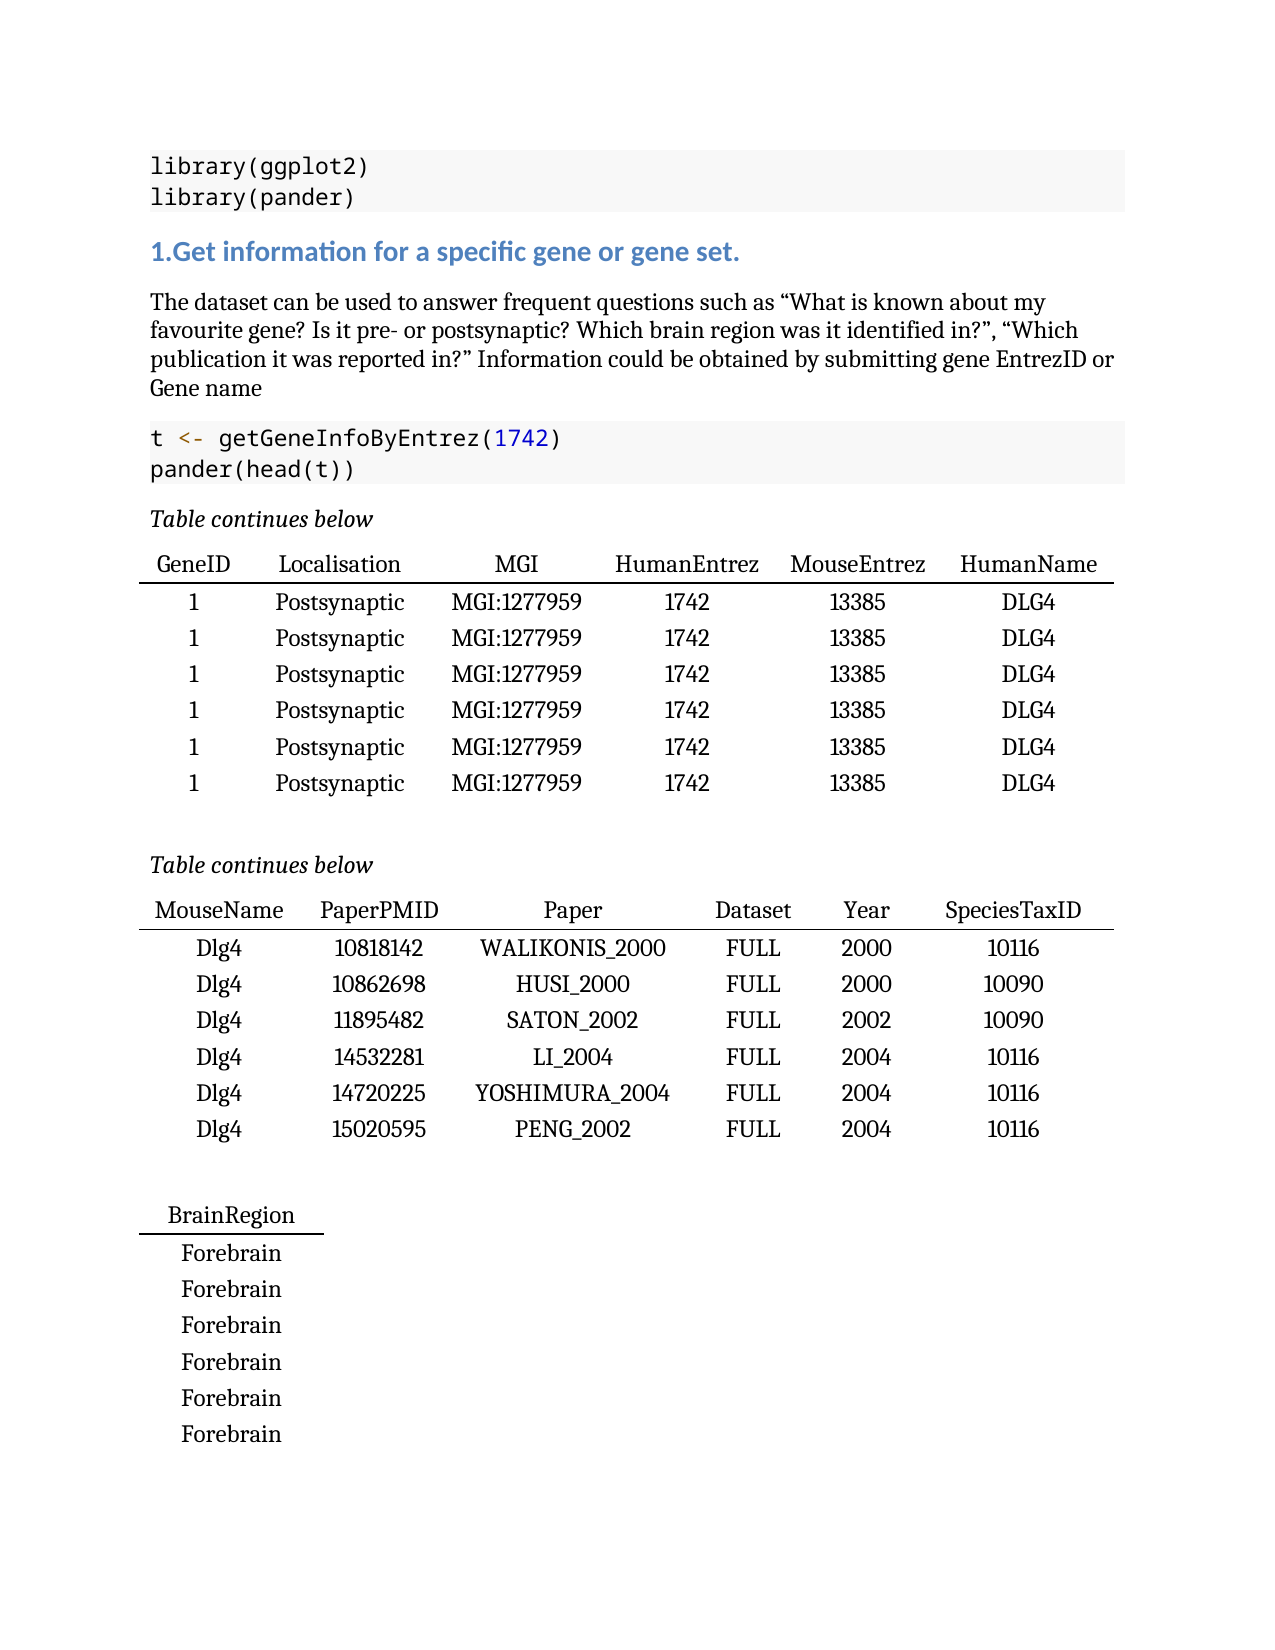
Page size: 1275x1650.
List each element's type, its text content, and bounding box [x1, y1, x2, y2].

table_cell Postsynaptic [248, 620, 431, 656]
table_cell Postsynaptic [248, 584, 431, 620]
table_cell 13385 [773, 693, 943, 729]
table_cell PENG_2002 [459, 1111, 686, 1147]
table_header Localisation [248, 546, 431, 582]
table_cell Dlg4 [139, 1075, 299, 1111]
table_cell MGI:1277959 [431, 584, 602, 620]
table_cell DLG4 [943, 656, 1114, 693]
table_cell MGI:1277959 [431, 765, 602, 801]
table_cell Forebrain [139, 1344, 324, 1380]
table_cell 10116 [913, 930, 1114, 966]
table_cell Forebrain [139, 1271, 324, 1307]
table_cell 1 [139, 729, 248, 765]
table_cell 13385 [773, 656, 943, 693]
table_cell 14720225 [299, 1075, 459, 1111]
table_cell 1 [139, 584, 248, 620]
text t <- getGeneInfoByEntrez(1742) pander(head(t)) [356, 421, 1125, 484]
table_cell 1 [139, 656, 248, 693]
table_cell 1742 [602, 693, 772, 729]
table_cell DLG4 [943, 584, 1114, 620]
table_cell Dlg4 [139, 966, 299, 1002]
table_cell 10090 [913, 1003, 1114, 1039]
table_cell 2004 [820, 1075, 913, 1111]
table_cell 10090 [913, 966, 1114, 1002]
table_cell DLG4 [943, 620, 1114, 656]
table_header GeneID [139, 546, 248, 582]
table_cell FULL [686, 930, 820, 966]
table_cell 13385 [773, 729, 943, 765]
table_cell 2004 [820, 1111, 913, 1147]
table_cell 2002 [820, 1003, 913, 1039]
table_cell Forebrain [139, 1380, 324, 1416]
table_cell Postsynaptic [248, 656, 431, 693]
table_cell Dlg4 [139, 1039, 299, 1075]
table_cell FULL [686, 1075, 820, 1111]
table_cell 10818142 [299, 930, 459, 966]
table_cell 2000 [820, 966, 913, 1002]
table_header Year [820, 892, 913, 928]
table_cell Postsynaptic [248, 729, 431, 765]
table_cell YOSHIMURA_2004 [459, 1075, 686, 1111]
table_cell Forebrain [139, 1235, 324, 1271]
table_cell Dlg4 [139, 1111, 299, 1147]
table_cell 1742 [602, 620, 772, 656]
table_cell Forebrain [139, 1308, 324, 1344]
table_cell FULL [686, 1039, 820, 1075]
text The dataset can be used to answer frequent questions such as “What is known about my favourite gene? Is it pre- or postsynaptic? Which brain region was it identified in?”, “Which publication it was reported in?” Information could be obtained by submitting gene EntrezID or Gene name [150, 288, 1125, 403]
table_cell 10116 [913, 1039, 1114, 1075]
table_cell 2000 [820, 930, 913, 966]
table_cell HUSI_2000 [459, 966, 686, 1002]
text Table continues below [150, 505, 1125, 533]
table_header HumanName [943, 546, 1114, 582]
table_header MGI [431, 546, 602, 582]
table_cell MGI:1277959 [431, 656, 602, 693]
table_cell 14532281 [299, 1039, 459, 1075]
table_cell DLG4 [943, 765, 1114, 801]
table_header SpeciesTaxID [913, 892, 1114, 928]
table_cell 1742 [602, 729, 772, 765]
table_header PaperPMID [299, 892, 459, 928]
table_cell DLG4 [943, 729, 1114, 765]
table_header HumanEntrez [602, 546, 772, 582]
table_cell 15020595 [299, 1111, 459, 1147]
table_cell FULL [686, 966, 820, 1002]
table_cell Postsynaptic [248, 765, 431, 801]
table_cell Postsynaptic [248, 693, 431, 729]
table_cell 2004 [820, 1039, 913, 1075]
table_cell MGI:1277959 [431, 693, 602, 729]
table_header MouseName [139, 892, 299, 928]
table_cell 1 [139, 693, 248, 729]
subtitle 1.Get information for a specific gene or gene set. [150, 233, 1125, 269]
table_cell 13385 [773, 620, 943, 656]
table_cell MGI:1277959 [431, 620, 602, 656]
table_cell Dlg4 [139, 1003, 299, 1039]
table_cell 10116 [913, 1111, 1114, 1147]
table_cell FULL [686, 1111, 820, 1147]
table_cell 10862698 [299, 966, 459, 1002]
table_cell MGI:1277959 [431, 729, 602, 765]
table_cell Forebrain [139, 1416, 324, 1452]
table_header Paper [459, 892, 686, 928]
table_cell 1742 [602, 765, 772, 801]
table_header BrainRegion [139, 1197, 324, 1233]
table_cell SATON_2002 [459, 1003, 686, 1039]
table_cell WALIKONIS_2000 [459, 930, 686, 966]
text Table continues below [150, 851, 1125, 880]
table_cell 1742 [602, 656, 772, 693]
table_cell 1 [139, 620, 248, 656]
table_cell 13385 [773, 765, 943, 801]
table_cell 13385 [773, 584, 943, 620]
table_cell 1742 [602, 584, 772, 620]
table_cell 11895482 [299, 1003, 459, 1039]
table_cell 10116 [913, 1075, 1114, 1111]
table_header Dataset [686, 892, 820, 928]
table_cell 1 [139, 765, 248, 801]
table_cell Dlg4 [139, 930, 299, 966]
table_header MouseEntrez [773, 546, 943, 582]
table_cell FULL [686, 1003, 820, 1039]
table_cell DLG4 [943, 693, 1114, 729]
text suppressMessages(library(synaptome.db)) suppressMessages(library(dplyr)) library(ggplot2) library(pander) [356, 150, 1125, 212]
table_cell LI_2004 [459, 1039, 686, 1075]
